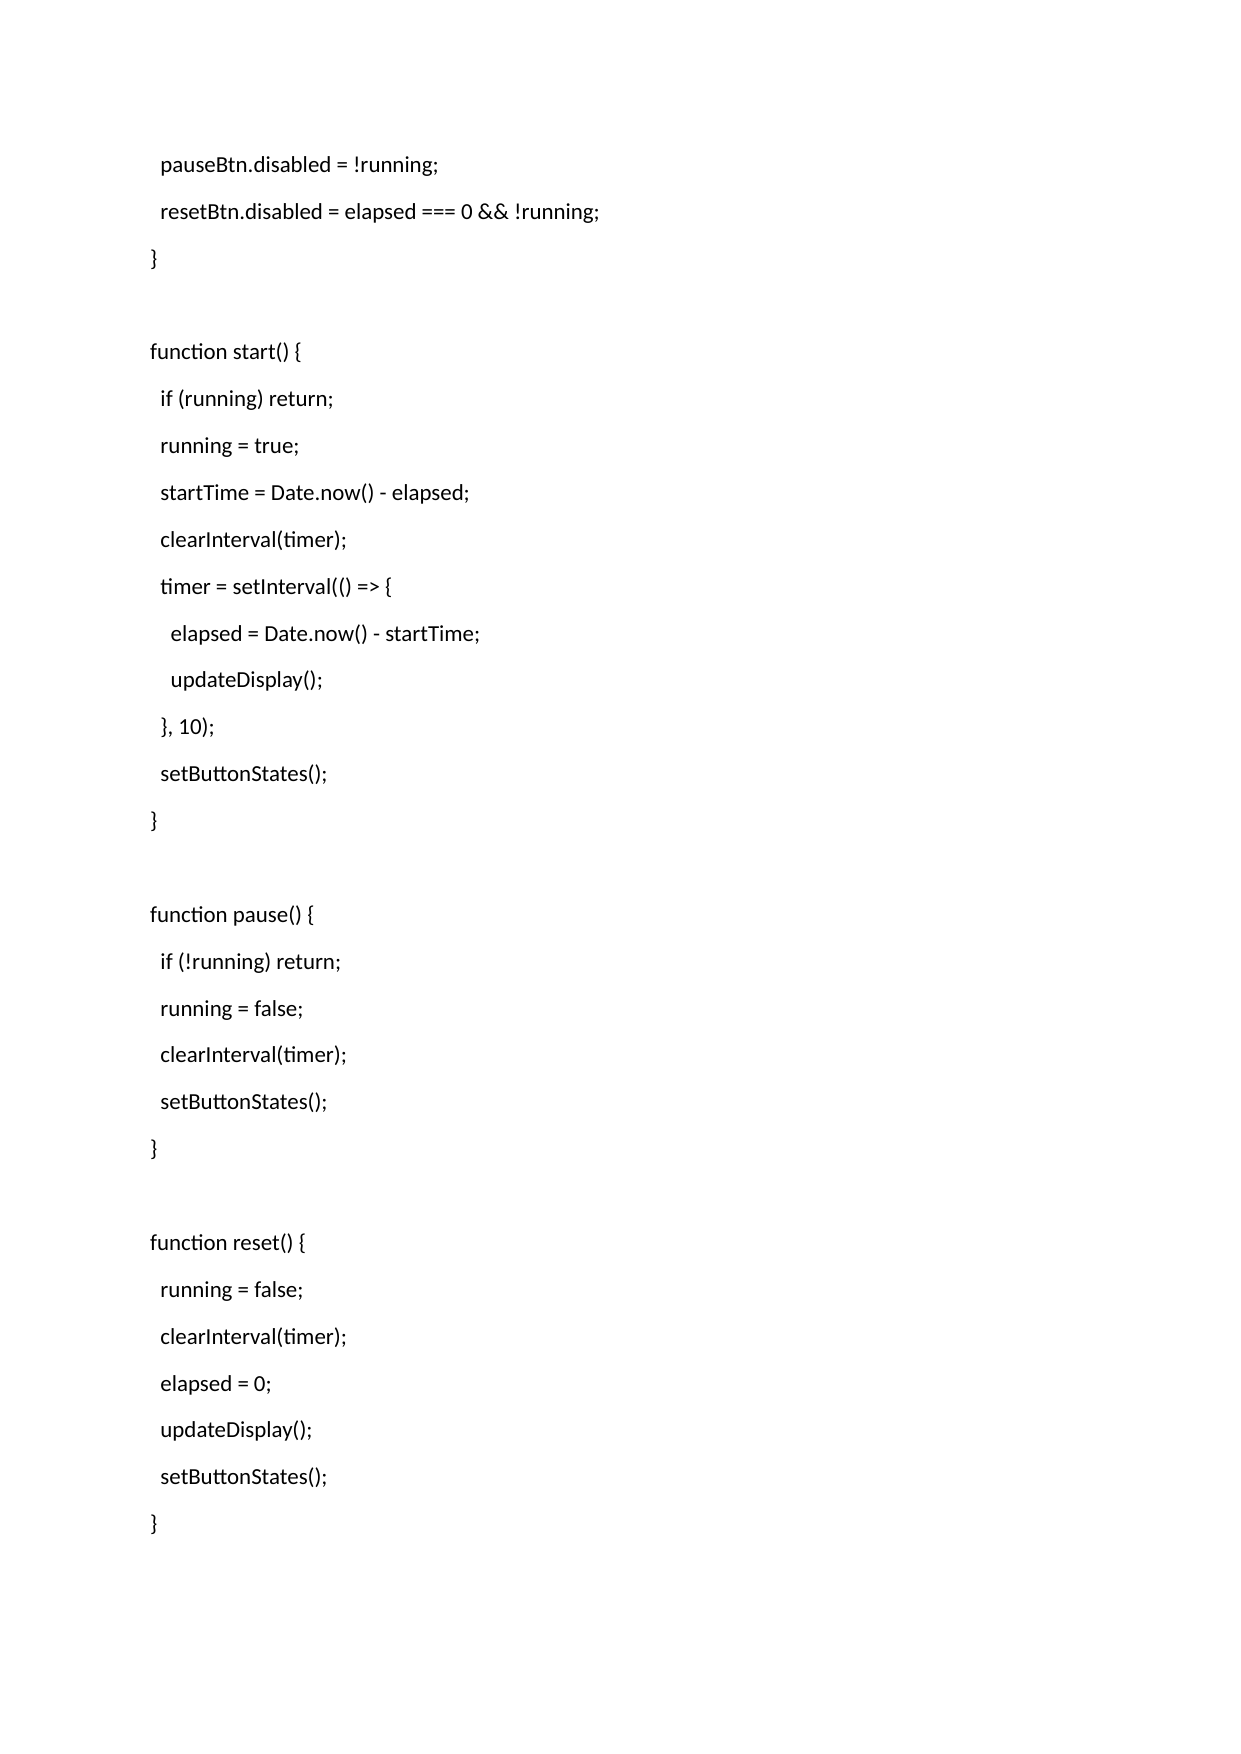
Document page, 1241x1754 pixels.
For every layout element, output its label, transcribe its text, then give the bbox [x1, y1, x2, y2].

text pauseBtn.disabled = !running; [150, 150, 1090, 178]
text running = false; [150, 994, 1090, 1022]
text clearInterval(timer); [150, 1322, 1090, 1350]
text clearInterval(timer); [150, 1041, 1090, 1069]
text function pause() { [150, 900, 1090, 928]
text elapsed = 0; [150, 1369, 1090, 1397]
text running = true; [150, 431, 1090, 459]
text function reset() { [150, 1228, 1090, 1256]
text clearInterval(timer); [150, 525, 1090, 553]
text resetBtn.disabled = elapsed === 0 && !running; [150, 197, 1090, 225]
text updateDisplay(); [150, 666, 1090, 694]
text timer = setInterval(() => { [150, 572, 1090, 600]
text setButtonStates(); [150, 759, 1090, 787]
text setButtonStates(); [150, 1087, 1090, 1116]
text if (!running) return; [150, 947, 1090, 975]
text elapsed = Date.now() - startTime; [150, 619, 1090, 647]
text setButtonStates(); [150, 1462, 1090, 1491]
text updateDisplay(); [150, 1416, 1090, 1444]
text running = false; [150, 1275, 1090, 1303]
text } [150, 806, 1090, 834]
text function start() { [150, 337, 1090, 366]
text startTime = Date.now() - elapsed; [150, 478, 1090, 506]
text if (running) return; [150, 384, 1090, 412]
text } [150, 244, 1090, 272]
text } [150, 1134, 1090, 1162]
text } [150, 1509, 1090, 1537]
text }, 10); [150, 712, 1090, 741]
